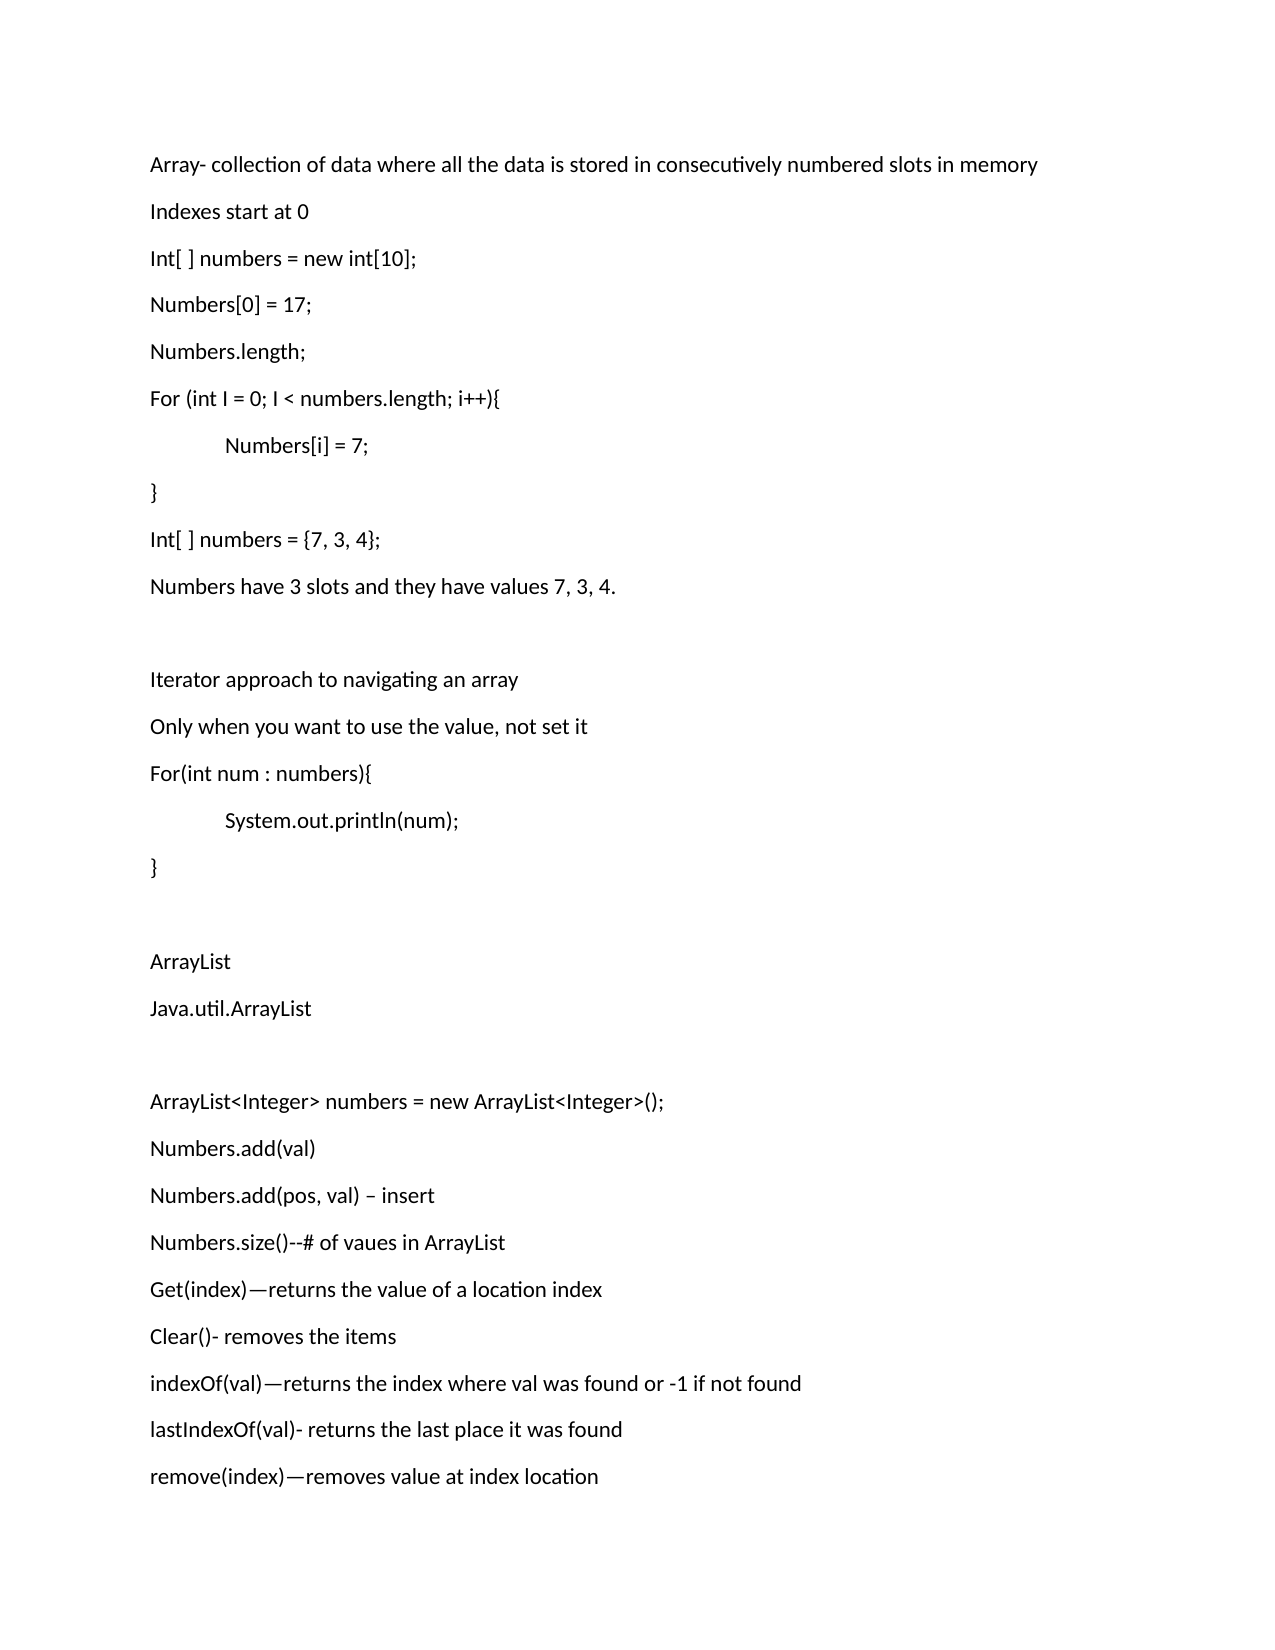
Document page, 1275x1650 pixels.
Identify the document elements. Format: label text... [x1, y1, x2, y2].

text Clear()- removes the items [150, 1322, 1125, 1350]
text For(int num : numbers){ [150, 759, 1125, 787]
text Get(index)—returns the value of a location index [150, 1275, 1125, 1303]
text remove(index)—removes value at index location [150, 1462, 1125, 1491]
text Numbers[0] = 17; [150, 291, 1125, 319]
text Int[ ] numbers = {7, 3, 4}; [150, 525, 1125, 553]
text } [150, 478, 1125, 506]
text Iterator approach to navigating an array [150, 666, 1125, 694]
text Numbers.add(pos, val) – insert [150, 1181, 1125, 1209]
text Numbers[i] = 7; [150, 431, 1125, 459]
text indexOf(val)—returns the index where val was found or -1 if not found [150, 1369, 1125, 1397]
text ArrayList [150, 947, 1125, 975]
text Java.util.ArrayList [150, 994, 1125, 1022]
text Numbers.length; [150, 337, 1125, 366]
text System.out.println(num); [150, 806, 1125, 834]
text Numbers.add(val) [150, 1134, 1125, 1162]
text Only when you want to use the value, not set it [150, 712, 1125, 741]
text Numbers.size()--# of vaues in ArrayList [150, 1228, 1125, 1256]
text Array- collection of data where all the data is stored in consecutively numbered slots in memory [150, 150, 1125, 178]
text Int[ ] numbers = new int[10]; [150, 244, 1125, 272]
text ArrayList<Integer> numbers = new ArrayList<Integer>(); [150, 1087, 1125, 1116]
text Numbers have 3 slots and they have values 7, 3, 4. [150, 572, 1125, 600]
text lastIndexOf(val)- returns the last place it was found [150, 1416, 1125, 1444]
text Indexes start at 0 [150, 197, 1125, 225]
text For (int I = 0; I < numbers.length; i++){ [150, 384, 1125, 412]
text } [150, 853, 1125, 881]
